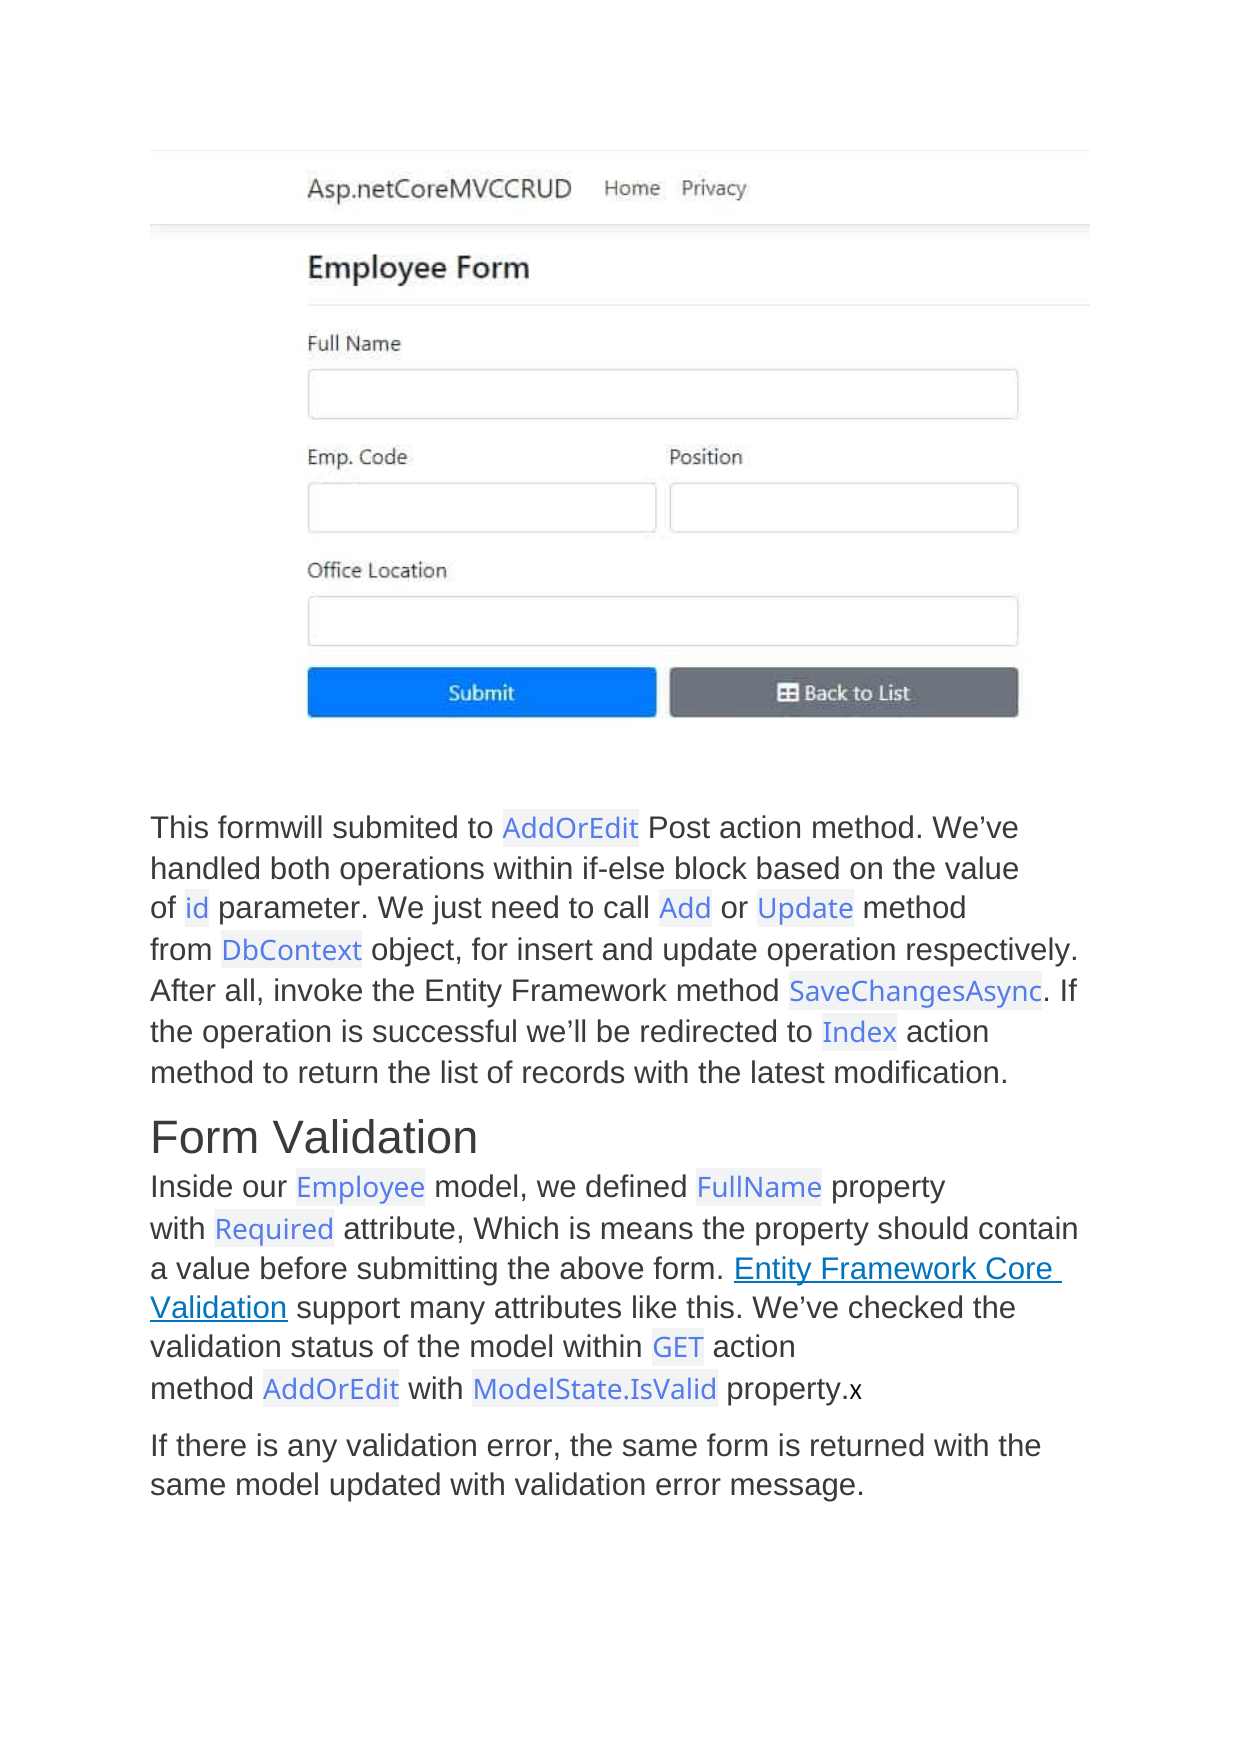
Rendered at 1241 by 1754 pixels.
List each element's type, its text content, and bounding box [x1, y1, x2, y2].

subtitle Form Validation [150, 1109, 1090, 1163]
picture [150, 150, 1091, 790]
